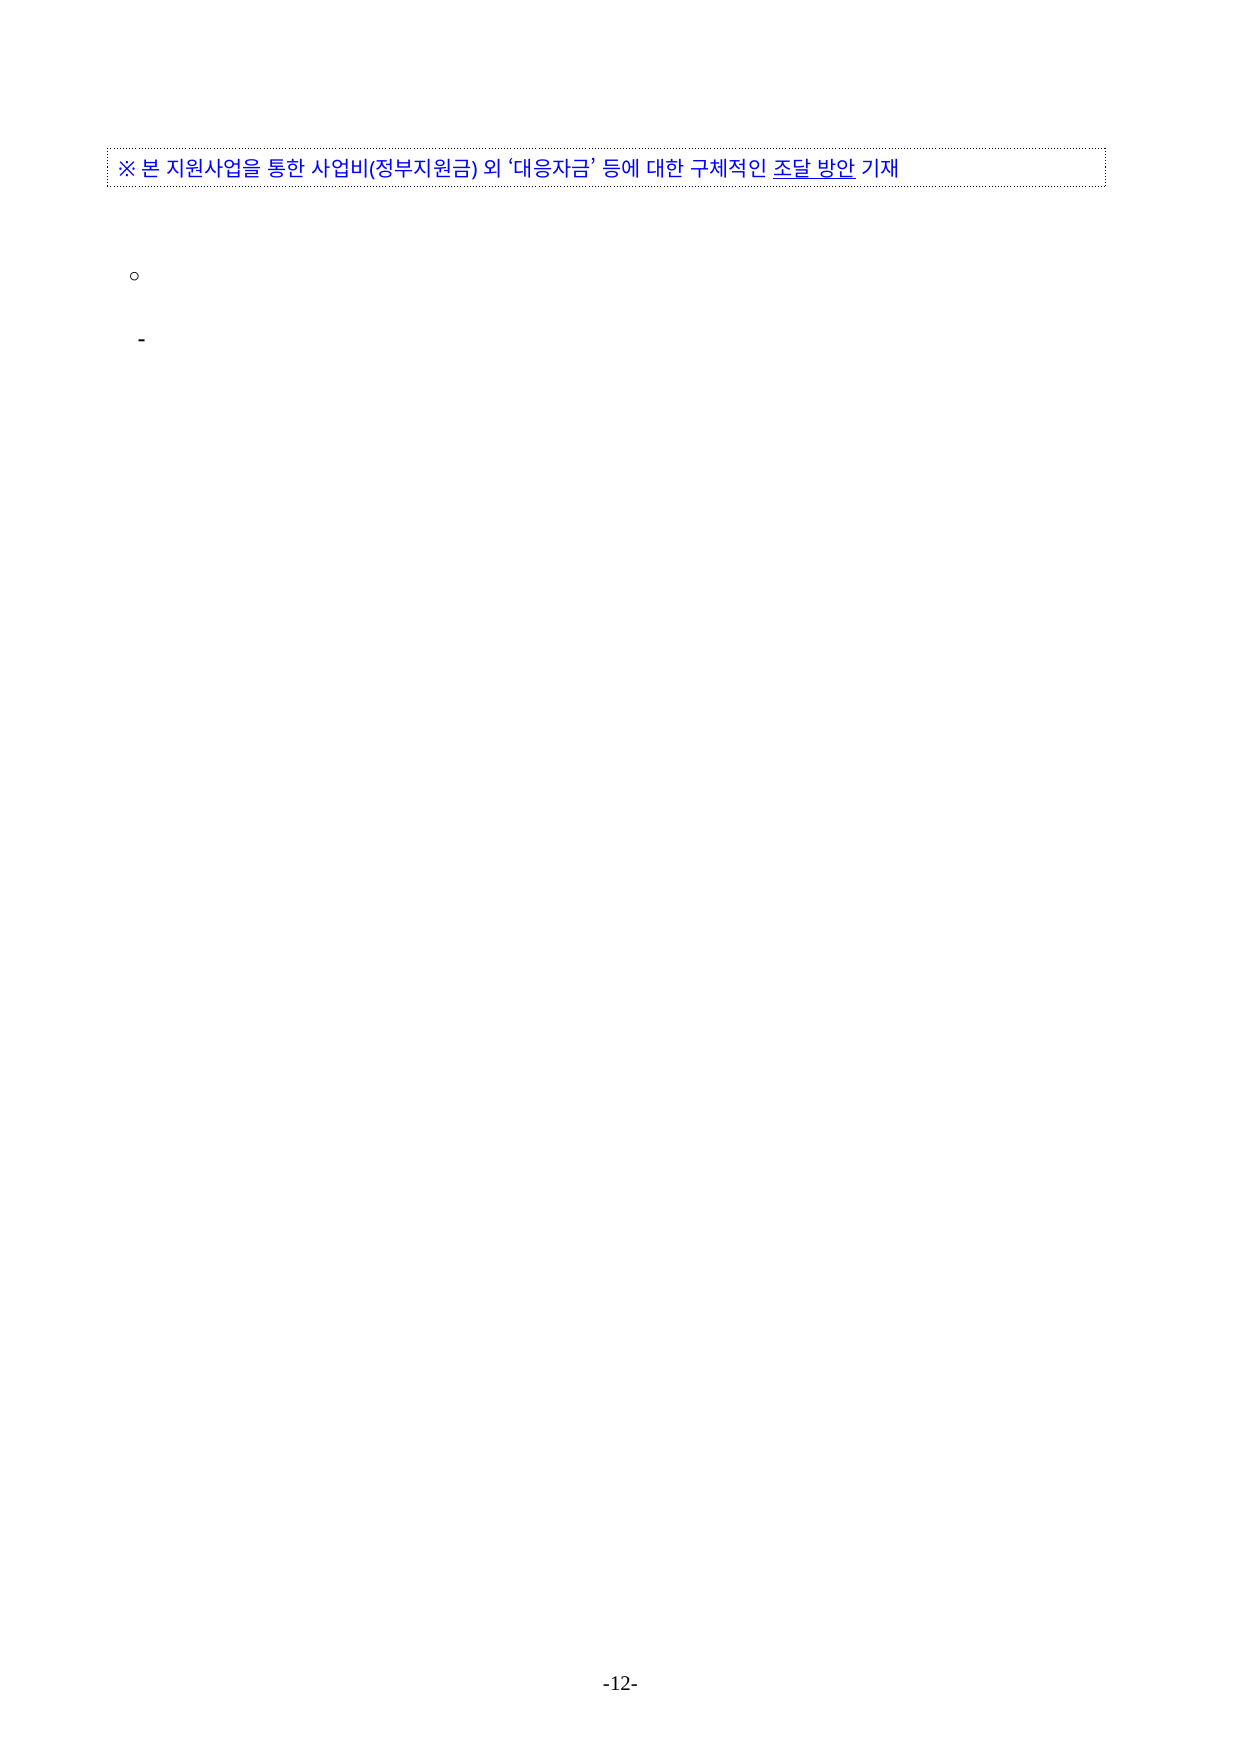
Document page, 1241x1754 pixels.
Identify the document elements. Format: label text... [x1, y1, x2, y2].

text ◦ [118, 256, 1122, 296]
table_header ※ 본 지원사업을 통한 사업비(정부지원금) 외 ‘대응자금’ 등에 대한 구체적인 조달 방안 기재 [108, 148, 1105, 186]
text - [118, 320, 1122, 354]
